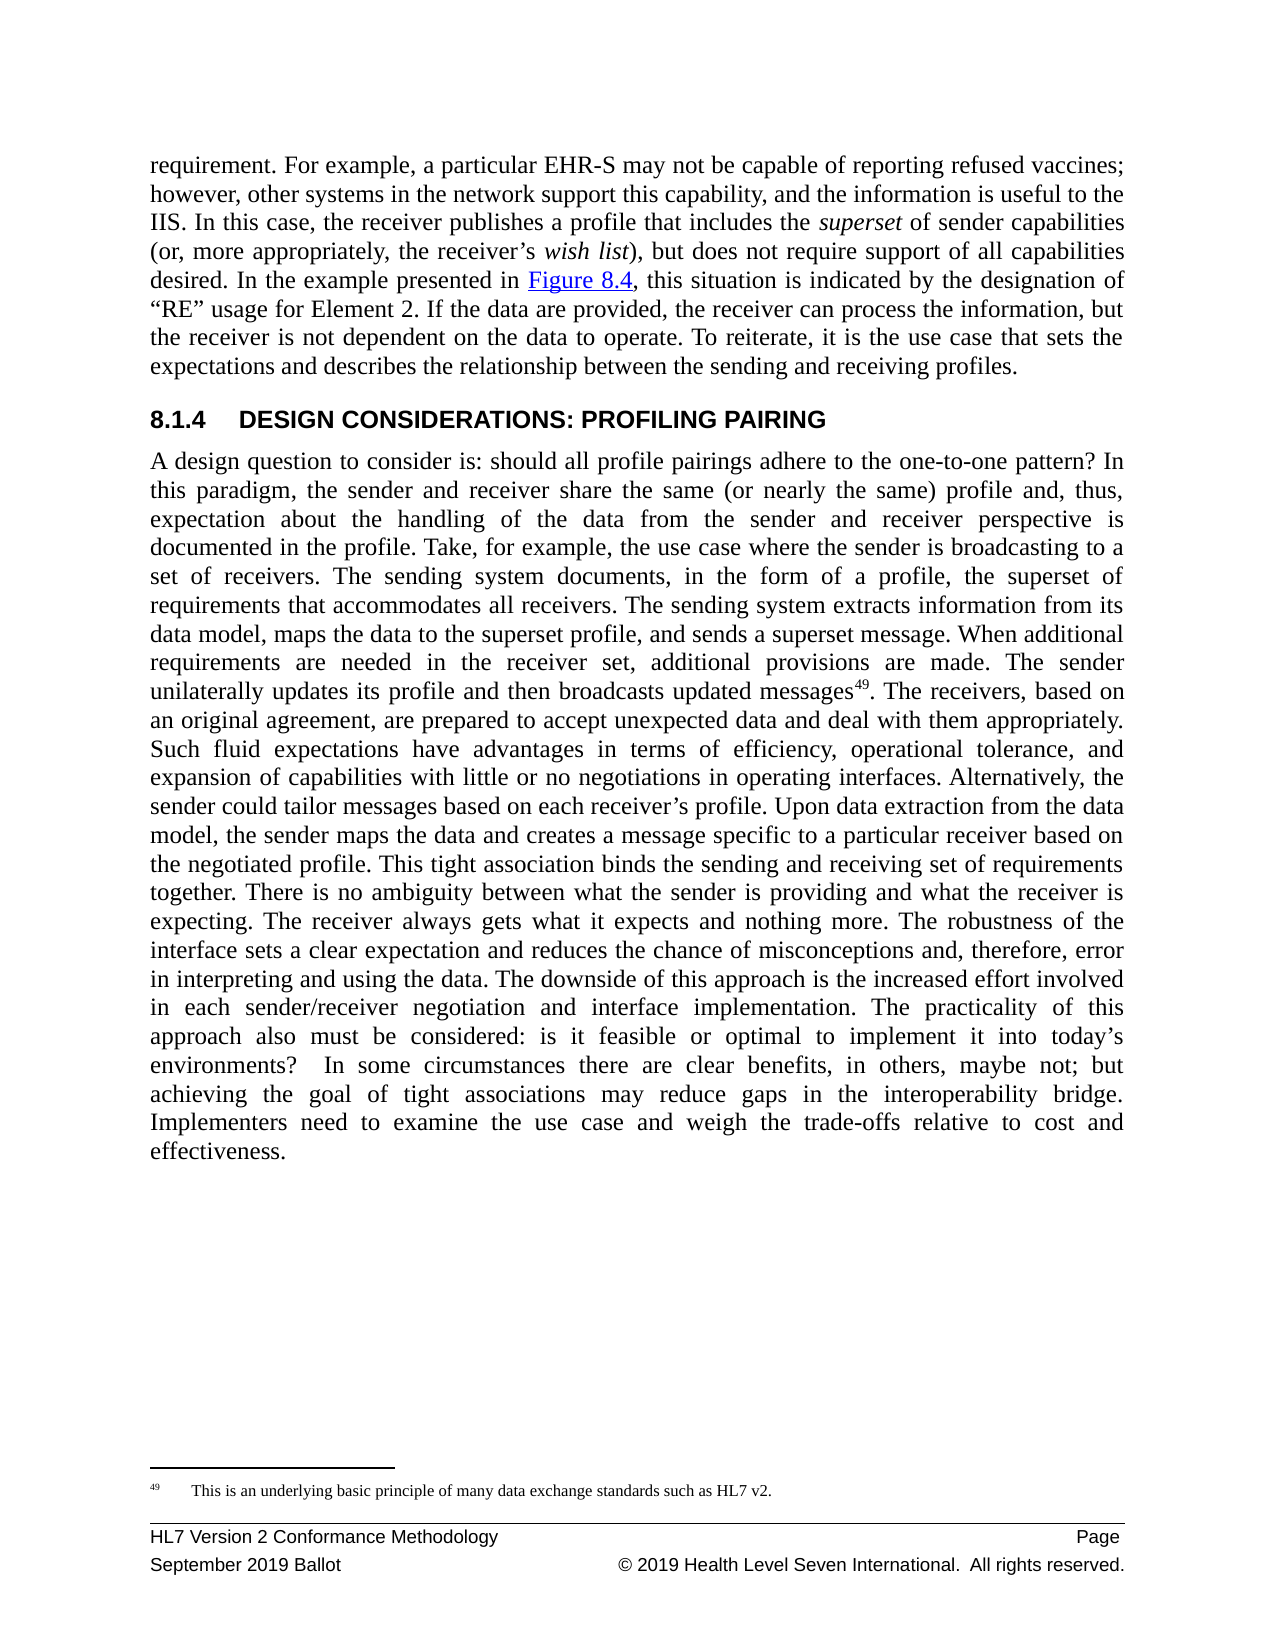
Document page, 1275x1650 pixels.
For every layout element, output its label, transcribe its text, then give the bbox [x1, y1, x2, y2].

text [150, 150, 1125, 380]
text A design question to consider is: should all profile pairings adhere to the one-to-one pattern? In this paradigm, the sender and receiver share the same (or nearly the same) profile and, thus, expectation about the handling of the data from the sender and receiver perspective is documented in the profile. Take, for example, the use case where the sender is broadcasting to a set of receivers. The sending system documents, in the form of a profile, the superset of requirements that accommodates all receivers. The sending system extracts information from its data model, maps the data to the superset profile, and sends a superset message. When additional requirements are needed in the receiver set, additional provisions are made. The sender unilaterally updates its profile and then broadcasts updated messages. The receivers, based on an original agreement, are prepared to accept unexpected data and deal with them appropriately. Such fluid expectations have advantages in terms of efficiency, operational tolerance, and expansion of capabilities with little or no negotiations in operating interfaces. Alternatively, the sender could tailor messages based on each receiver’s profile. Upon data extraction from the data model, the sender maps the data and creates a message specific to a particular receiver based on the negotiated profile. This tight association binds the sending and receiving set of requirements together. There is no ambiguity between what the sender is providing and what the receiver is expecting. The receiver always gets what it expects and nothing more. The robustness of the interface sets a clear expectation and reduces the chance of misconceptions and, therefore, error in interpreting and using the data. The downside of this approach is the increased effort involved in each sender/receiver negotiation and interface implementation. The practicality of this approach also must be considered: is it feasible or optimal to implement it into today’s environments? In some circumstances there are clear benefits, in others, maybe not; but achieving the goal of tight associations may reduce gaps in the interoperability bridge. Implementers need to examine the use case and weigh the trade-offs relative to cost and effectiveness. [150, 446, 1125, 1165]
subtitle Design Considerations: Profiling Pairing [150, 405, 1125, 434]
